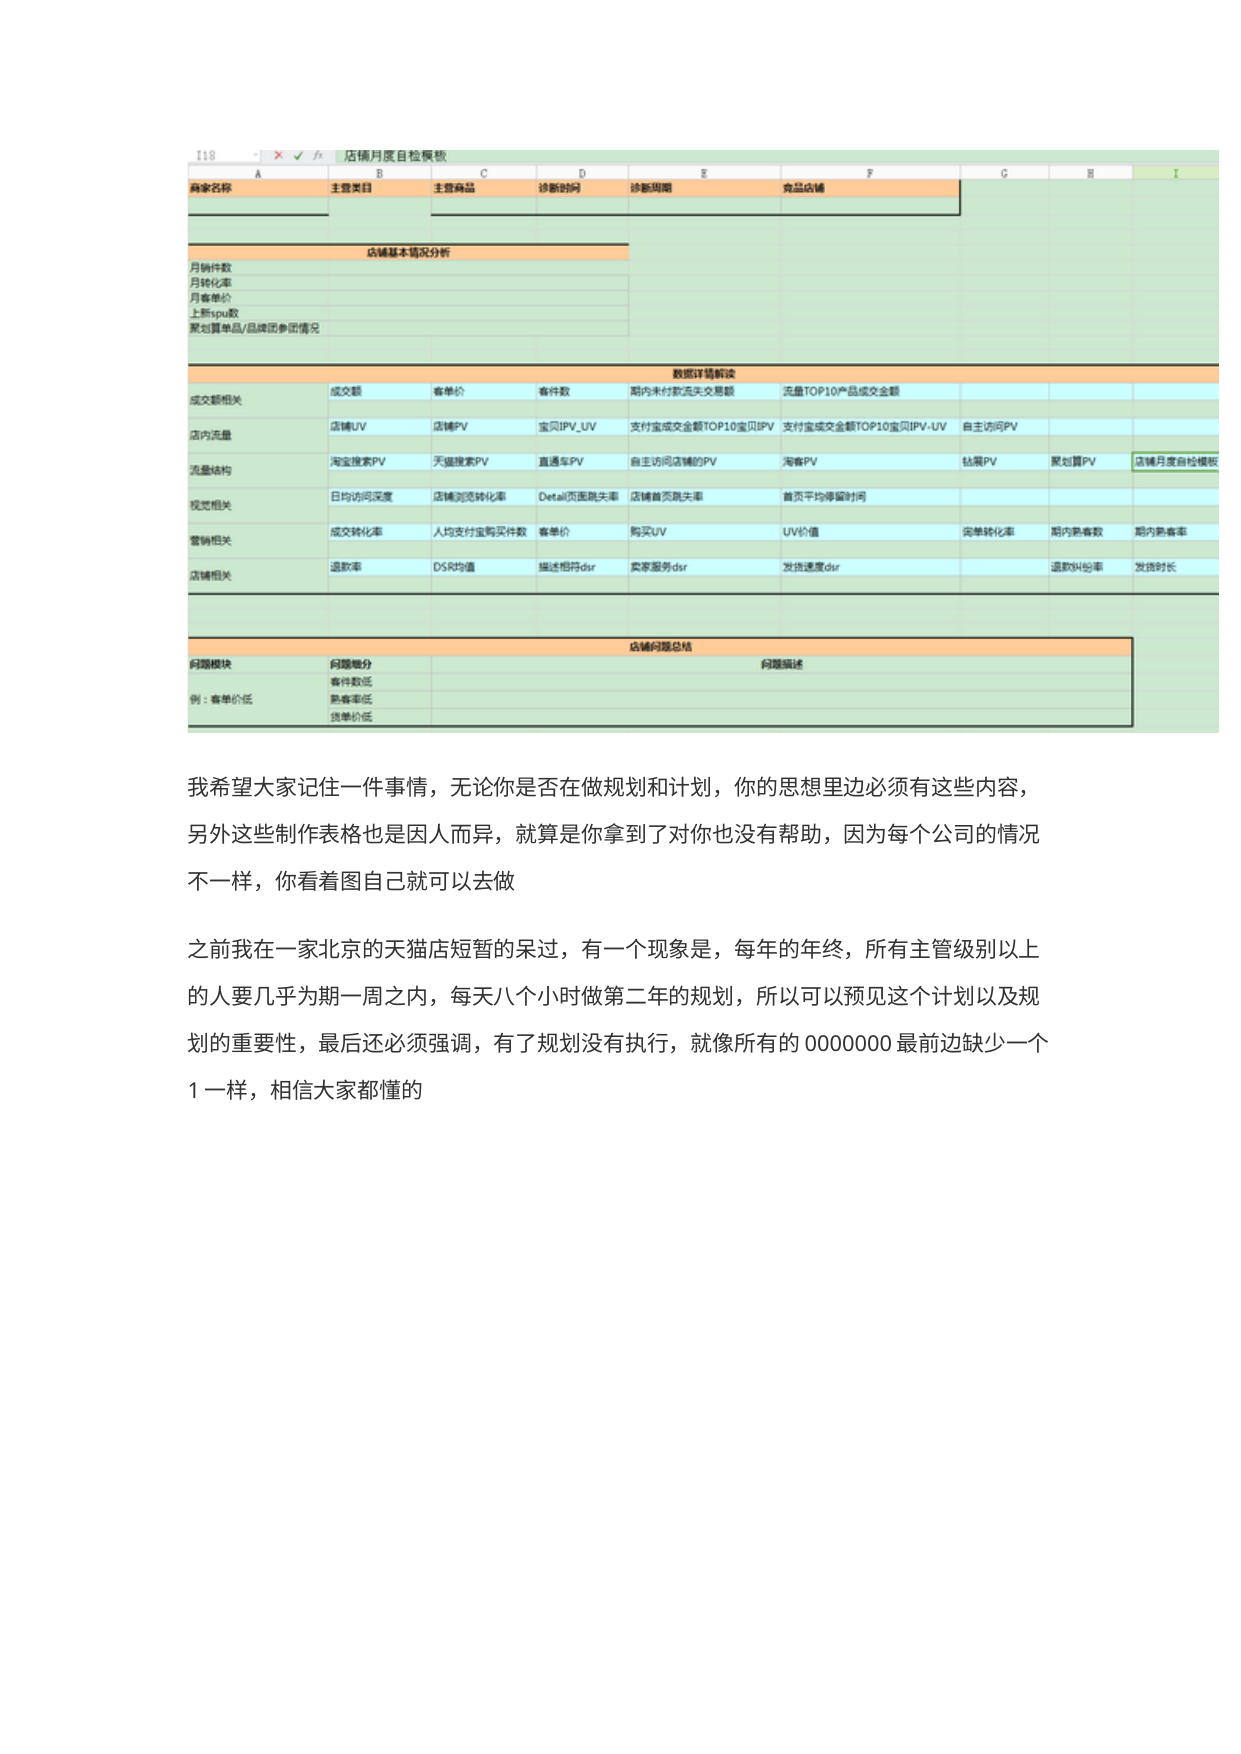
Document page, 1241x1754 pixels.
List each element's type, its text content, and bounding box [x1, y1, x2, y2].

text 之前我在一家北京的天猫店短暂的呆过，有一个现象是，每年的年终，所有主管级别以上的人要几乎为期一周之内，每天八个小时做第二年的规划，所以可以预见这个计划以及规划的重要性，最后还必须强调，有了规划没有执行，就像所有的0000000最前边缺少一个1一样，相信大家都懂的 [187, 917, 1053, 1105]
text 我希望大家记住一件事情，无论你是否在做规划和计划，你的思想里边必须有这些内容，另外这些制作表格也是因人而异，就算是你拿到了对你也没有帮助，因为每个公司的情况不一样，你看着图自己就可以去做 [187, 755, 1053, 895]
picture [187, 150, 1219, 733]
